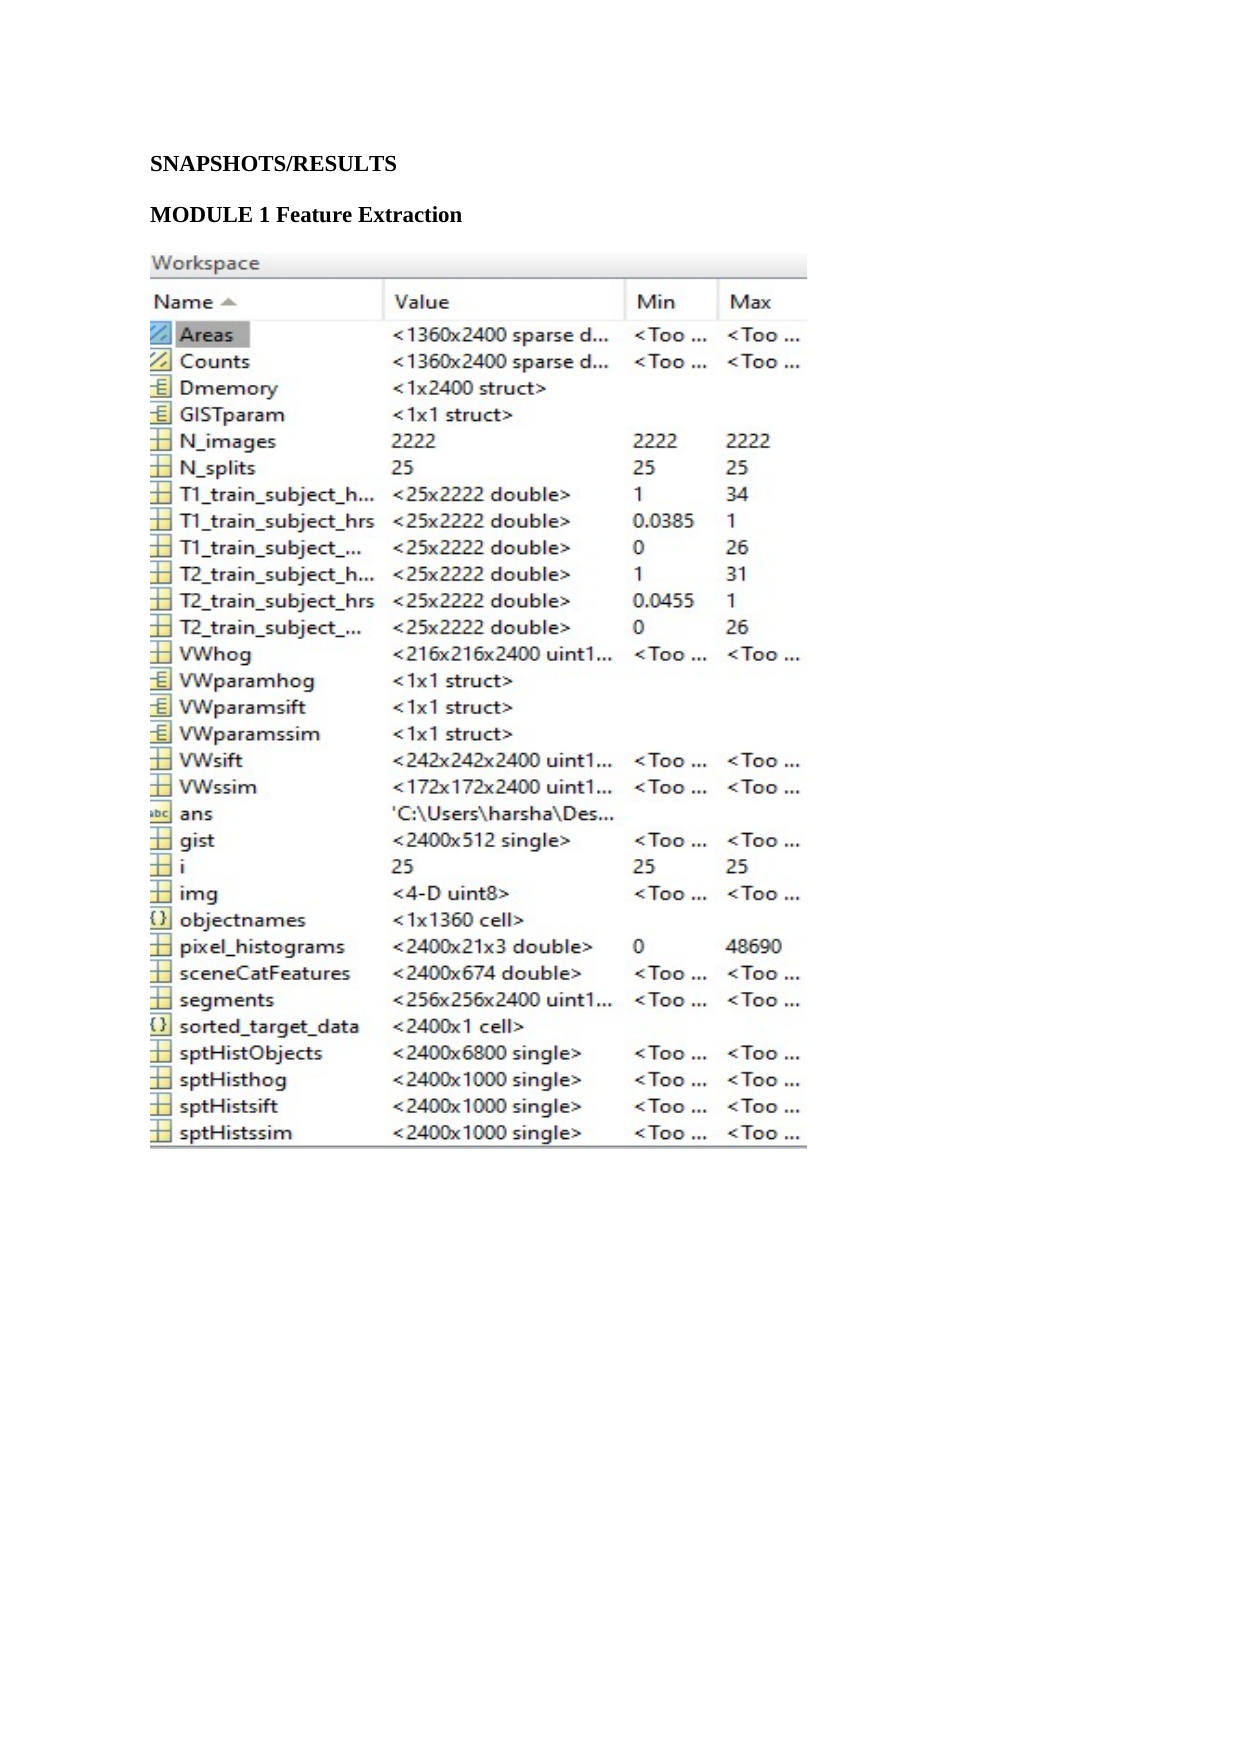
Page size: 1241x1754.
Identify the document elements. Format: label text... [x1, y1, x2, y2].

text SNAPSHOTS/RESULTS [150, 150, 1090, 176]
picture [150, 252, 808, 1149]
text MODULE 1 Feature Extraction [150, 201, 1090, 227]
